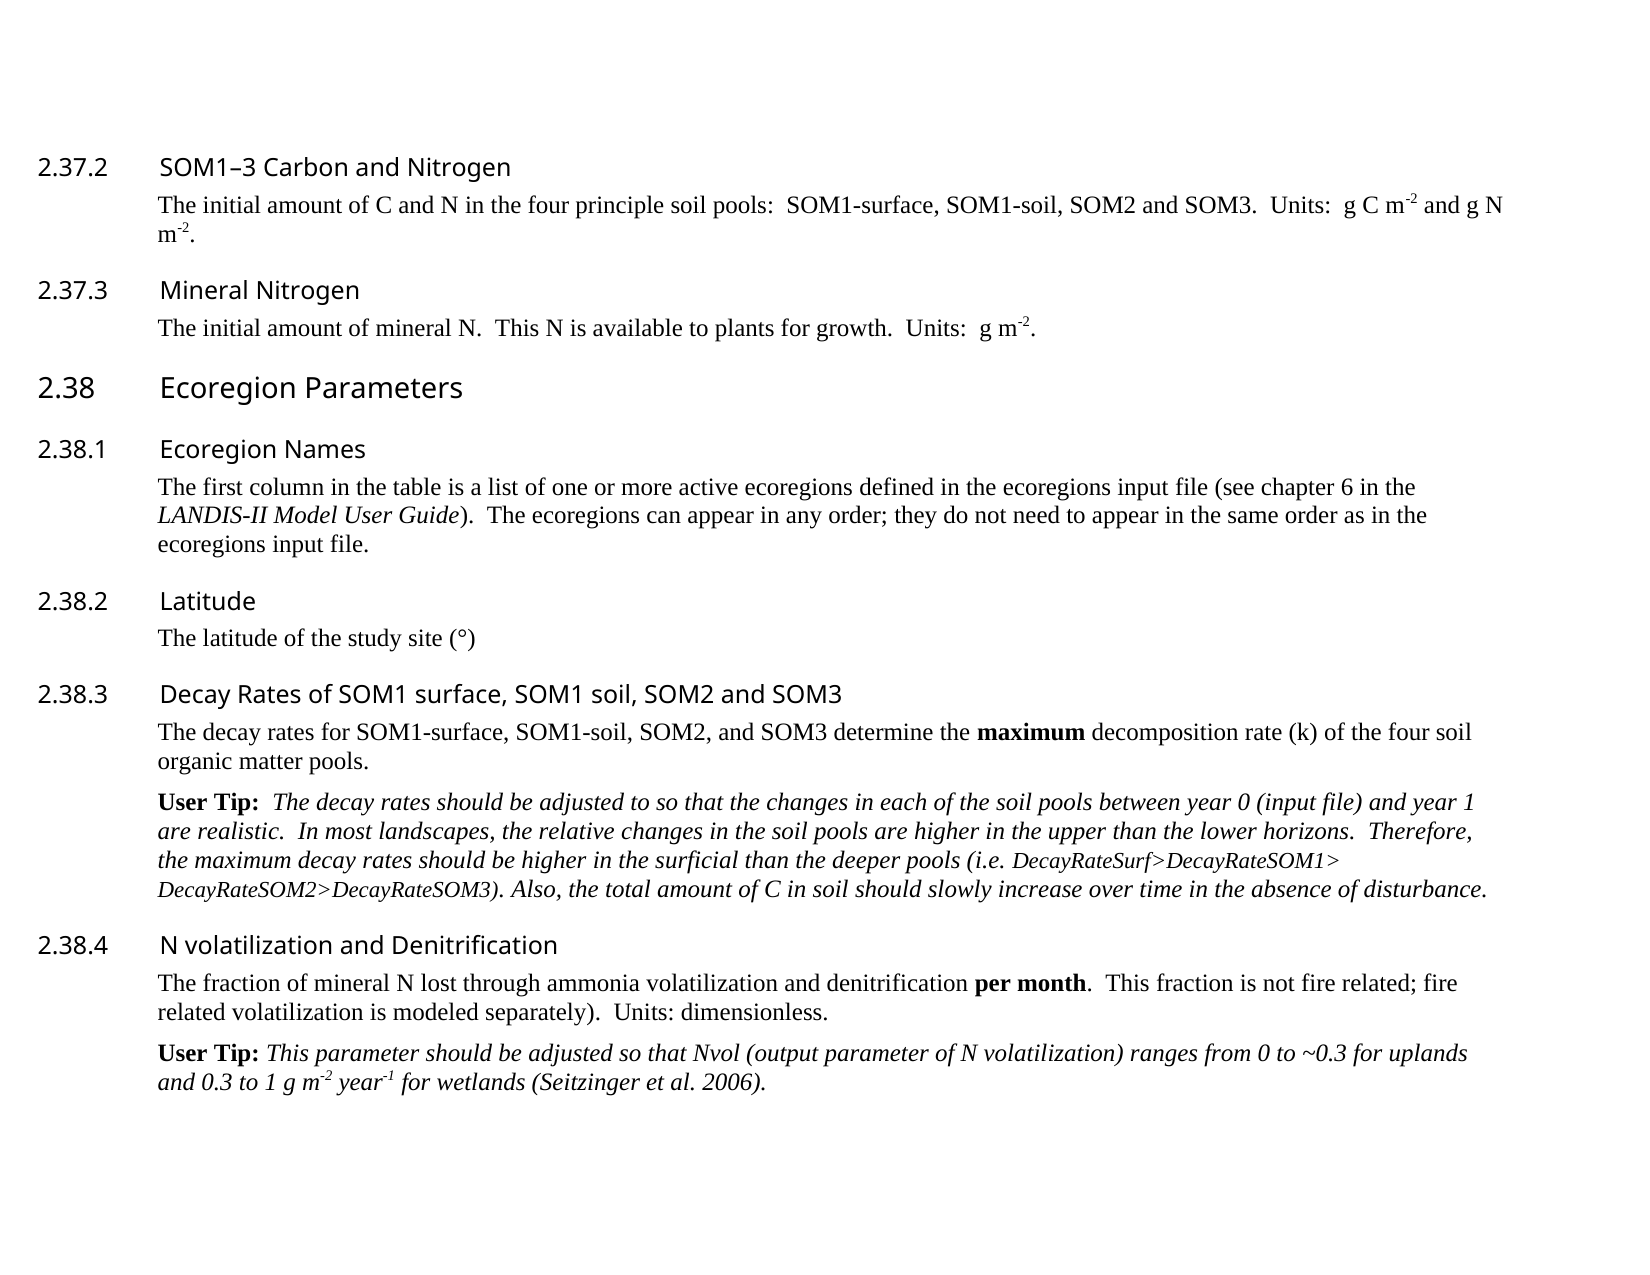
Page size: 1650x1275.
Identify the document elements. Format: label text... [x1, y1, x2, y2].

subtitle Latitude [37, 583, 1612, 617]
text User Tip: This parameter should be adjusted so that Nvol (output parameter of N volatilization) ranges from 0 to ~0.3 for uplands and 0.3 to 1 g m-2 year-1 for wetlands (Seitzinger et al. 2006). [157, 1038, 1507, 1095]
subtitle N volatilization and Denitrification [37, 927, 1612, 962]
subtitle Decay Rates of SOM1 surface, SOM1 soil, SOM2 and SOM3 [37, 677, 1612, 711]
subtitle Mineral Nitrogen [37, 273, 1612, 307]
text User Tip: The decay rates should be adjusted to so that the changes in each of the soil pools between year 0 (input file) and year 1 are realistic. In most landscapes, the relative changes in the soil pools are higher in the upper than the lower horizons. Therefore, the maximum decay rates should be higher in the surficial than the deeper pools (i.e. DecayRateSurf>DecayRateSOM1> DecayRateSOM2>DecayRateSOM3). Also, the total amount of C in soil should slowly increase over time in the absence of disturbance. [157, 787, 1507, 902]
text The fraction of mineral N lost through ammonia volatilization and denitrification per month. This fraction is not fire related; fire related volatilization is modeled separately). Units: dimensionless. [157, 968, 1507, 1025]
text The first column in the table is a list of one or more active ecoregions defined in the ecoregions input file (see chapter 6 in the LANDIS-II Model User Guide). The ecoregions can appear in any order; they do not need to appear in the same order as in the ecoregions input file. [157, 472, 1507, 558]
subtitle Ecoregion Parameters [37, 367, 1612, 407]
subtitle SOM1–3 Carbon and Nitrogen [37, 150, 1612, 184]
text The decay rates for SOM1-surface, SOM1-soil, SOM2, and SOM3 determine the maximum decomposition rate (k) of the four soil organic matter pools. [157, 717, 1507, 775]
subtitle Ecoregion Names [37, 432, 1612, 466]
text The initial amount of mineral N. This N is available to plants for growth. Units: g m-2. [157, 313, 1507, 342]
text The initial amount of C and N in the four principle soil pools: SOM1-surface, SOM1-soil, SOM2 and SOM3. Units: g C m-2 and g N m-2. [157, 190, 1507, 248]
text The latitude of the study site (°) [157, 623, 1507, 652]
